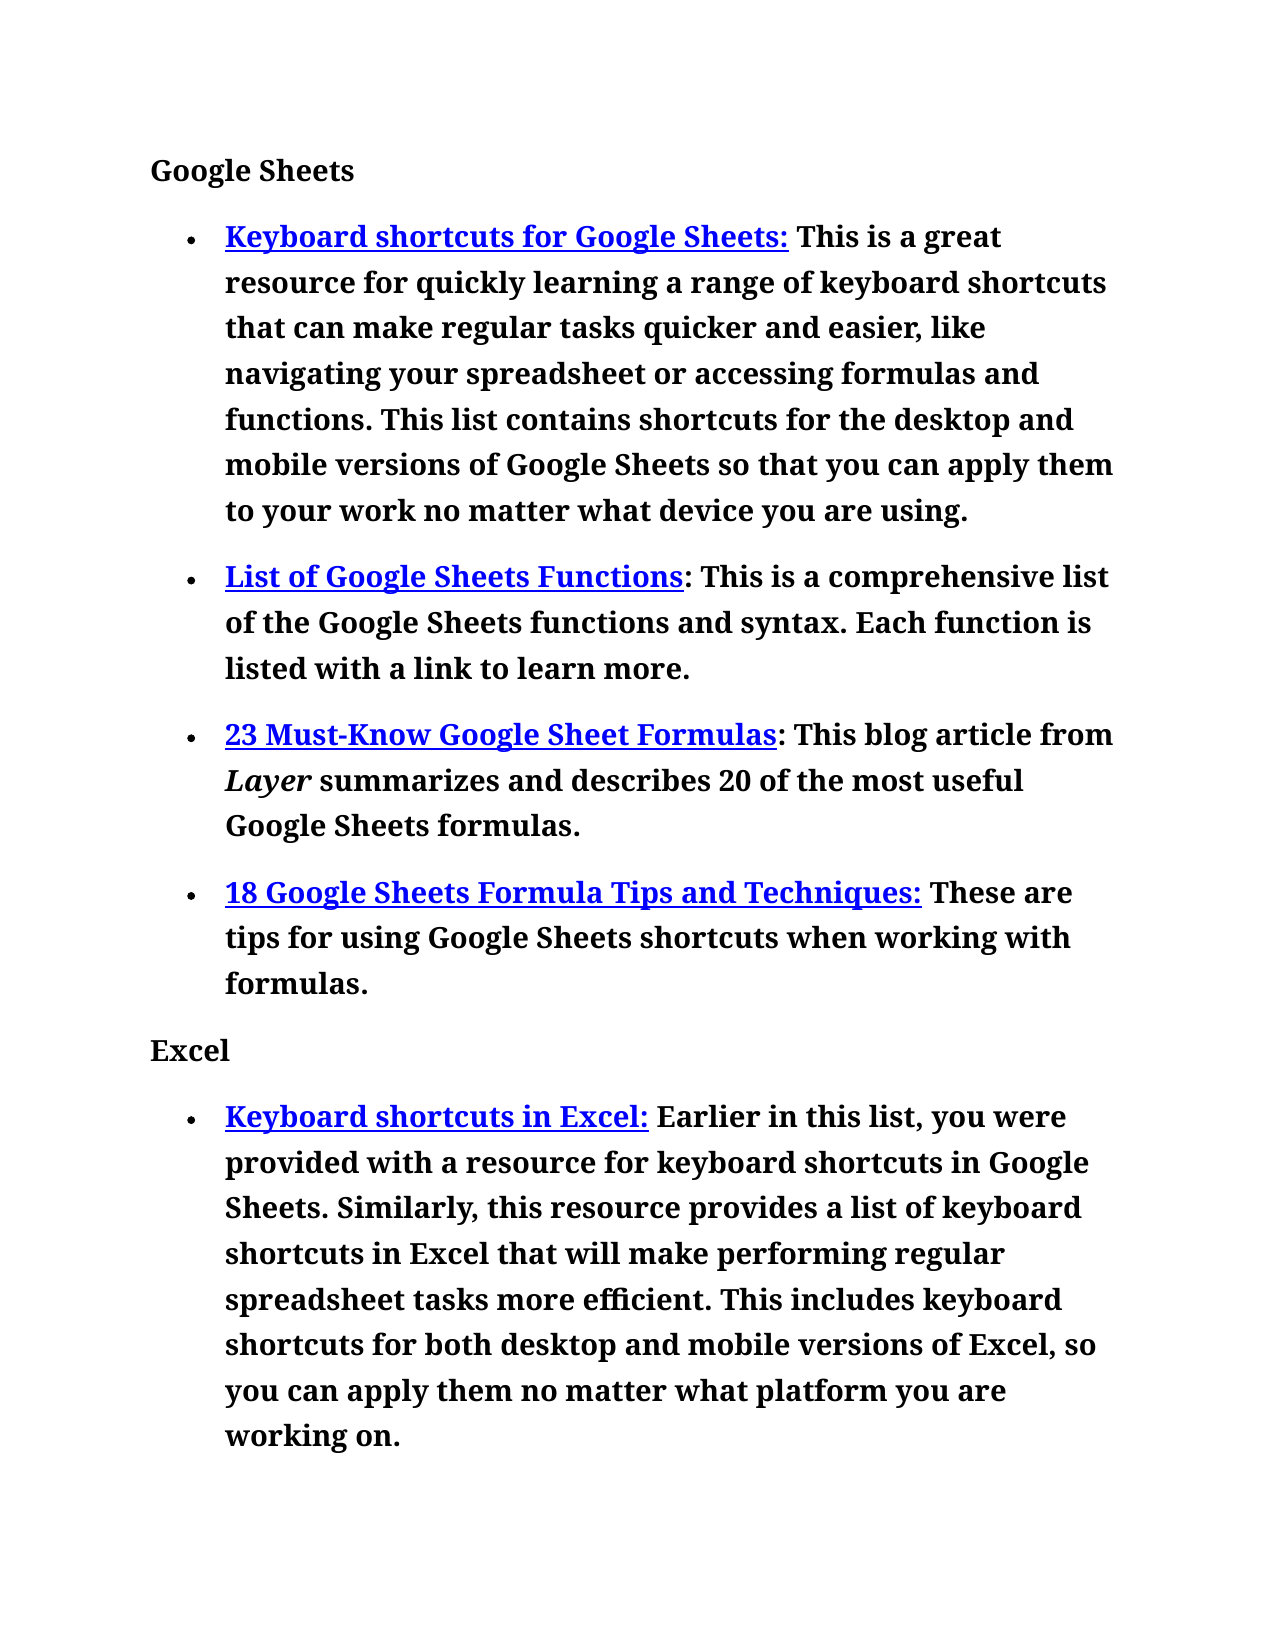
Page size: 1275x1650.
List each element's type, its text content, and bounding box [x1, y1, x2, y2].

list 23 Must-Know Google Sheet Formulas: This blog article from Layer summarizes and describes 20 of the most useful Google Sheets formulas. [187, 714, 1125, 845]
list Keyboard shortcuts for Google Sheets: This is a great resource for quickly learning a range of keyboard shortcuts that can make regular tasks quicker and easier, like navigating your spreadsheet or accessing formulas and functions. This list contains shortcuts for the desktop and mobile versions of Google Sheets so that you can apply them to your work no matter what device you are using. [187, 216, 1125, 530]
list Keyboard shortcuts in Excel: Earlier in this list, you were provided with a resource for keyboard shortcuts in Google Sheets. Similarly, this resource provides a list of keyboard shortcuts in Excel that will make performing regular spreadsheet tasks more efficient. This includes keyboard shortcuts for both desktop and mobile versions of Excel, so you can apply them no matter what platform you are working on. [187, 1096, 1125, 1455]
text Google Sheets [150, 150, 1125, 190]
text Excel [150, 1030, 1125, 1069]
list List of Google Sheets Functions: This is a comprehensive list of the Google Sheets functions and syntax. Each function is listed with a link to learn more. [187, 557, 1125, 688]
list 18 Google Sheets Formula Tips and Techniques: These are tips for using Google Sheets shortcuts when working with formulas. [187, 872, 1125, 1003]
